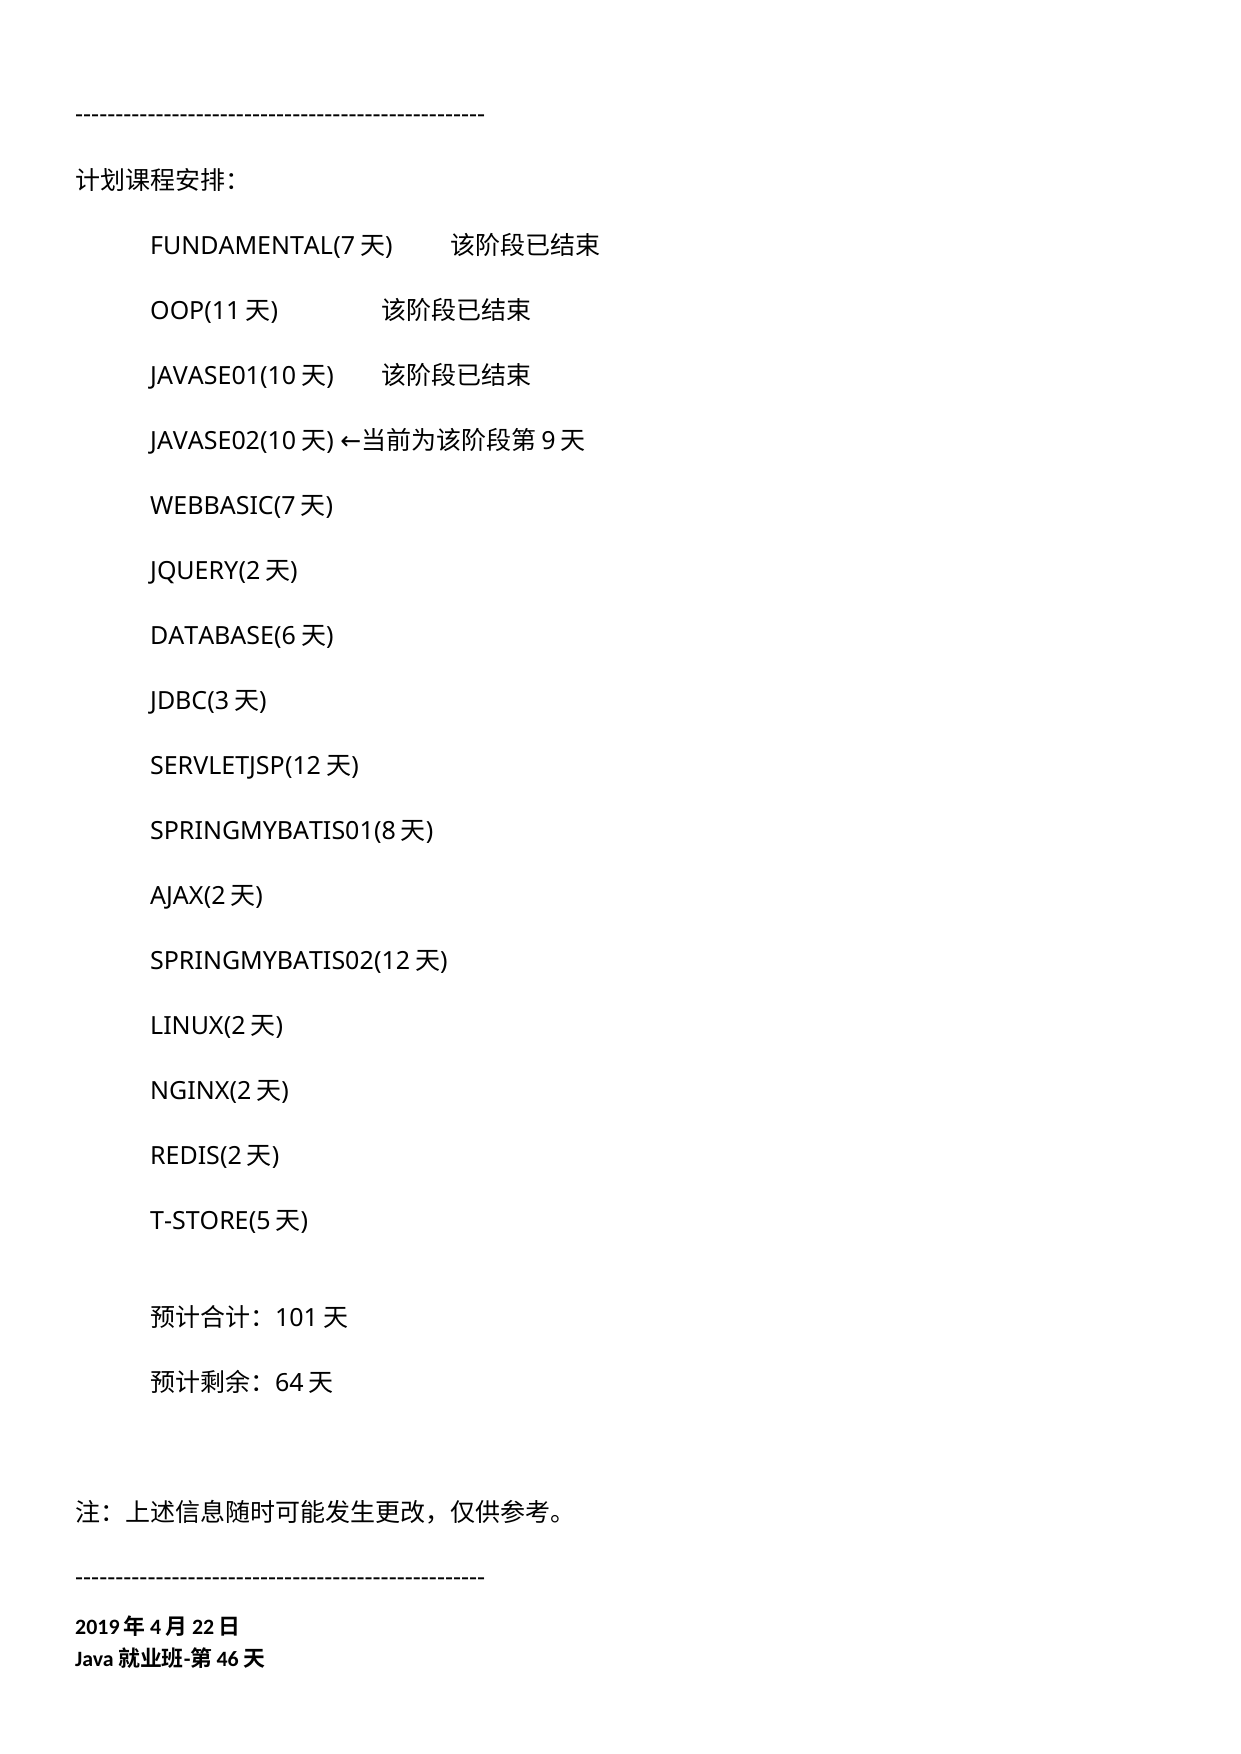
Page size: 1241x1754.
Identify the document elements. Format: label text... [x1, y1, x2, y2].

text DATABASE(6天) [150, 601, 1165, 666]
text JAVASE02(10天) ←当前为该阶段第9天 [150, 406, 1165, 471]
text AJAX(2天) [150, 861, 1165, 926]
text JQUERY(2天) [150, 536, 1165, 601]
text LINUX(2天) [150, 991, 1165, 1056]
text T-STORE(5天) [150, 1186, 1165, 1251]
text --------------------------------------------------- [75, 81, 1165, 146]
text 预计合计：101天 [150, 1283, 1165, 1348]
text NGINX(2天) [150, 1056, 1165, 1121]
text WEBBASIC(7天) [150, 471, 1165, 536]
text 计划课程安排： [75, 146, 1165, 211]
text --------------------------------------------------- [75, 1543, 1165, 1608]
text SPRINGMYBATIS01(8天) [150, 796, 1165, 861]
text 2019年4月22日 [75, 1608, 1165, 1641]
text 注：上述信息随时可能发生更改，仅供参考。 [75, 1478, 1165, 1543]
text SERVLETJSP(12天) [150, 731, 1165, 796]
text JDBC(3天) [150, 666, 1165, 731]
text Java就业班-第46天 [75, 1641, 1165, 1673]
text OOP(11天) 该阶段已结束 [150, 276, 1165, 341]
text 预计剩余：64天 [150, 1348, 1165, 1413]
text JAVASE01(10天) 该阶段已结束 [150, 341, 1165, 406]
text SPRINGMYBATIS02(12天) [150, 926, 1165, 991]
text REDIS(2天) [150, 1121, 1165, 1186]
text FUNDAMENTAL(7天) 该阶段已结束 [150, 211, 1165, 276]
